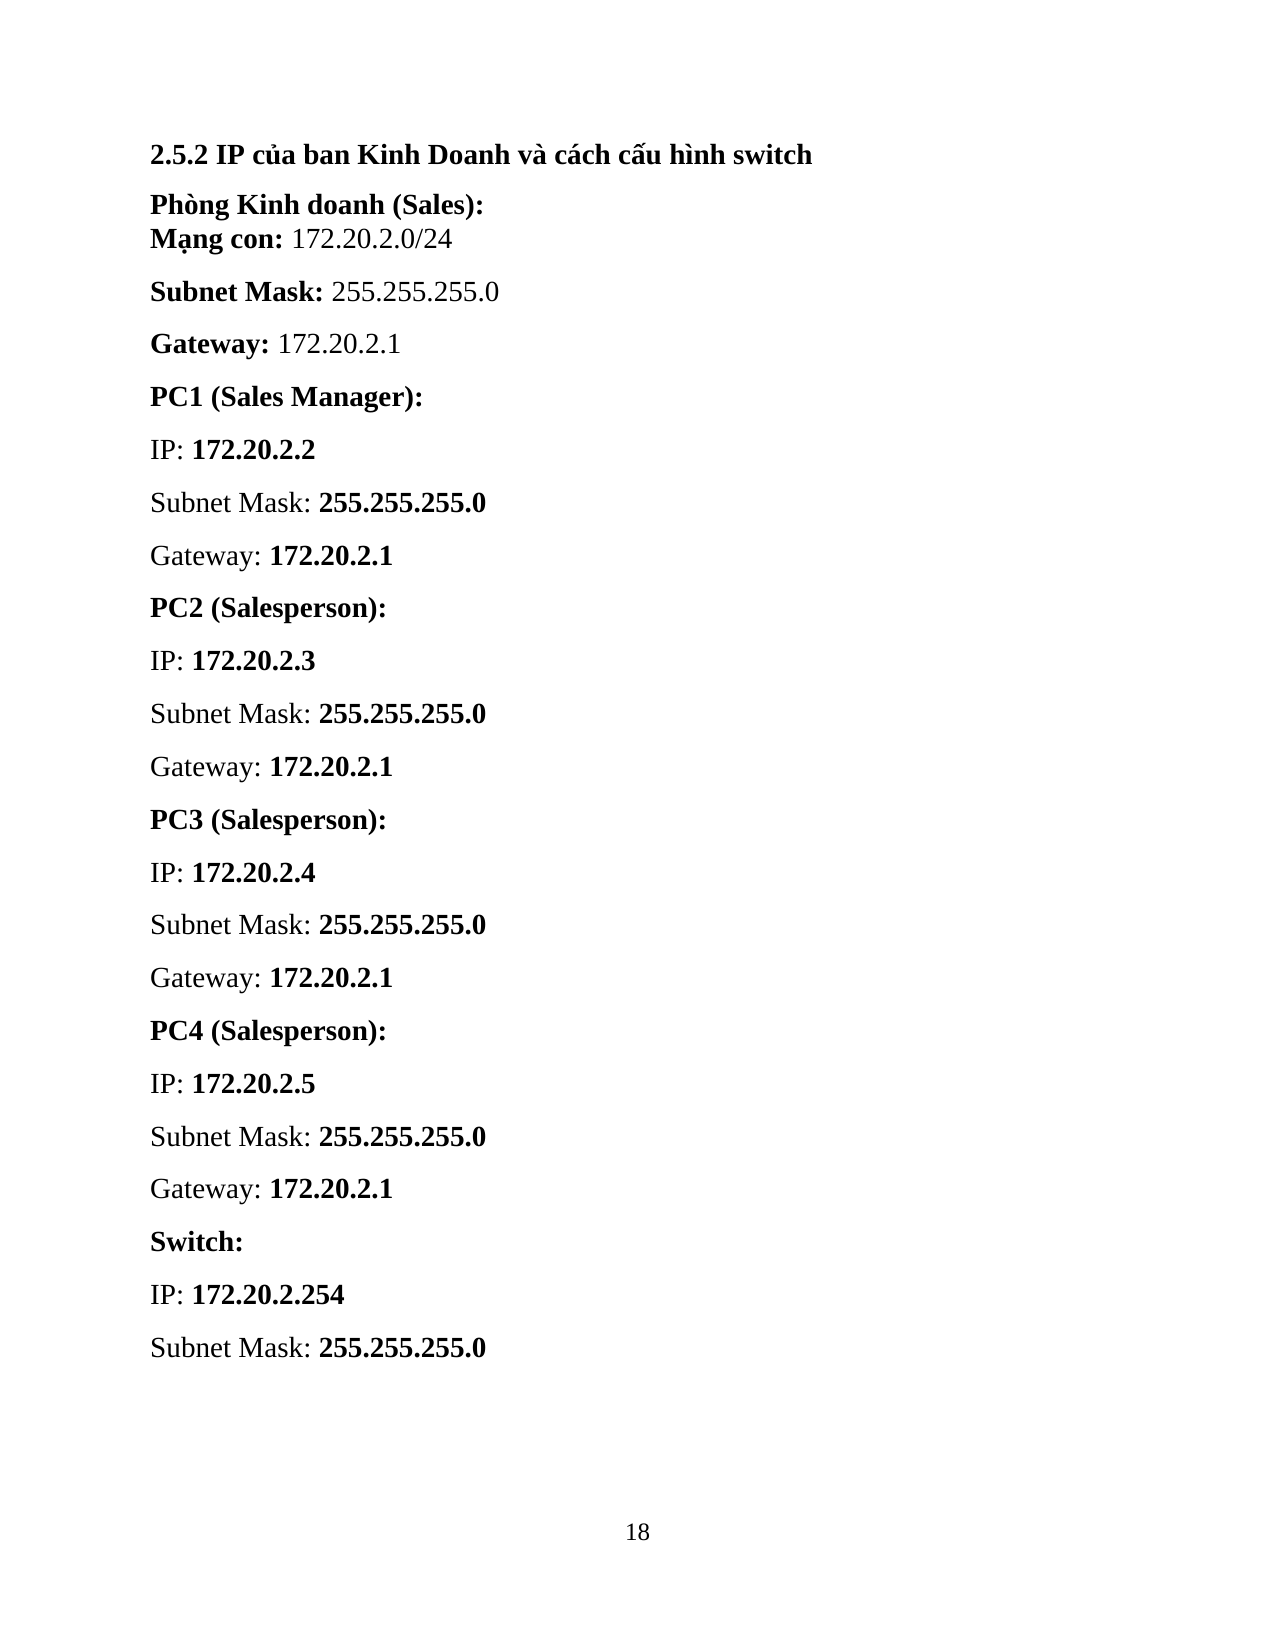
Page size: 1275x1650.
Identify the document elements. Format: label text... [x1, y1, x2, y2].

text Subnet Mask: 255.255.255.0 [150, 1330, 1125, 1363]
text Gateway: 172.20.2.1 [150, 327, 1125, 360]
text Gateway: 172.20.2.1 [150, 960, 1125, 994]
text IP: 172.20.2.254 [150, 1277, 1125, 1311]
text Subnet Mask: 255.255.255.0 [150, 907, 1125, 941]
text Subnet Mask: 255.255.255.0 [150, 1119, 1125, 1152]
text Gateway: 172.20.2.1 [150, 749, 1125, 783]
text PC2 (Salesperson): [150, 591, 1125, 624]
text IP: 172.20.2.5 [150, 1066, 1125, 1099]
text Subnet Mask: 255.255.255.0 [150, 696, 1125, 730]
text Gateway: 172.20.2.1 [150, 538, 1125, 571]
text IP: 172.20.2.4 [150, 855, 1125, 888]
text Mạng con: 172.20.2.0/24 [150, 221, 1125, 254]
text Subnet Mask: 255.255.255.0 [150, 485, 1125, 518]
text IP: 172.20.2.3 [150, 643, 1125, 677]
text PC1 (Sales Manager): [150, 379, 1125, 413]
text Subnet Mask: 255.255.255.0 [150, 274, 1125, 307]
text Gateway: 172.20.2.1 [150, 1172, 1125, 1205]
text Phòng Kinh doanh (Sales): [150, 187, 1125, 221]
text Switch: [150, 1224, 1125, 1258]
text IP: 172.20.2.2 [150, 432, 1125, 466]
text PC3 (Salesperson): [150, 802, 1125, 835]
subtitle 2.5.2 IP của ban Kinh Doanh và cách cấu hình switch [150, 137, 1125, 171]
text PC4 (Salesperson): [150, 1013, 1125, 1047]
